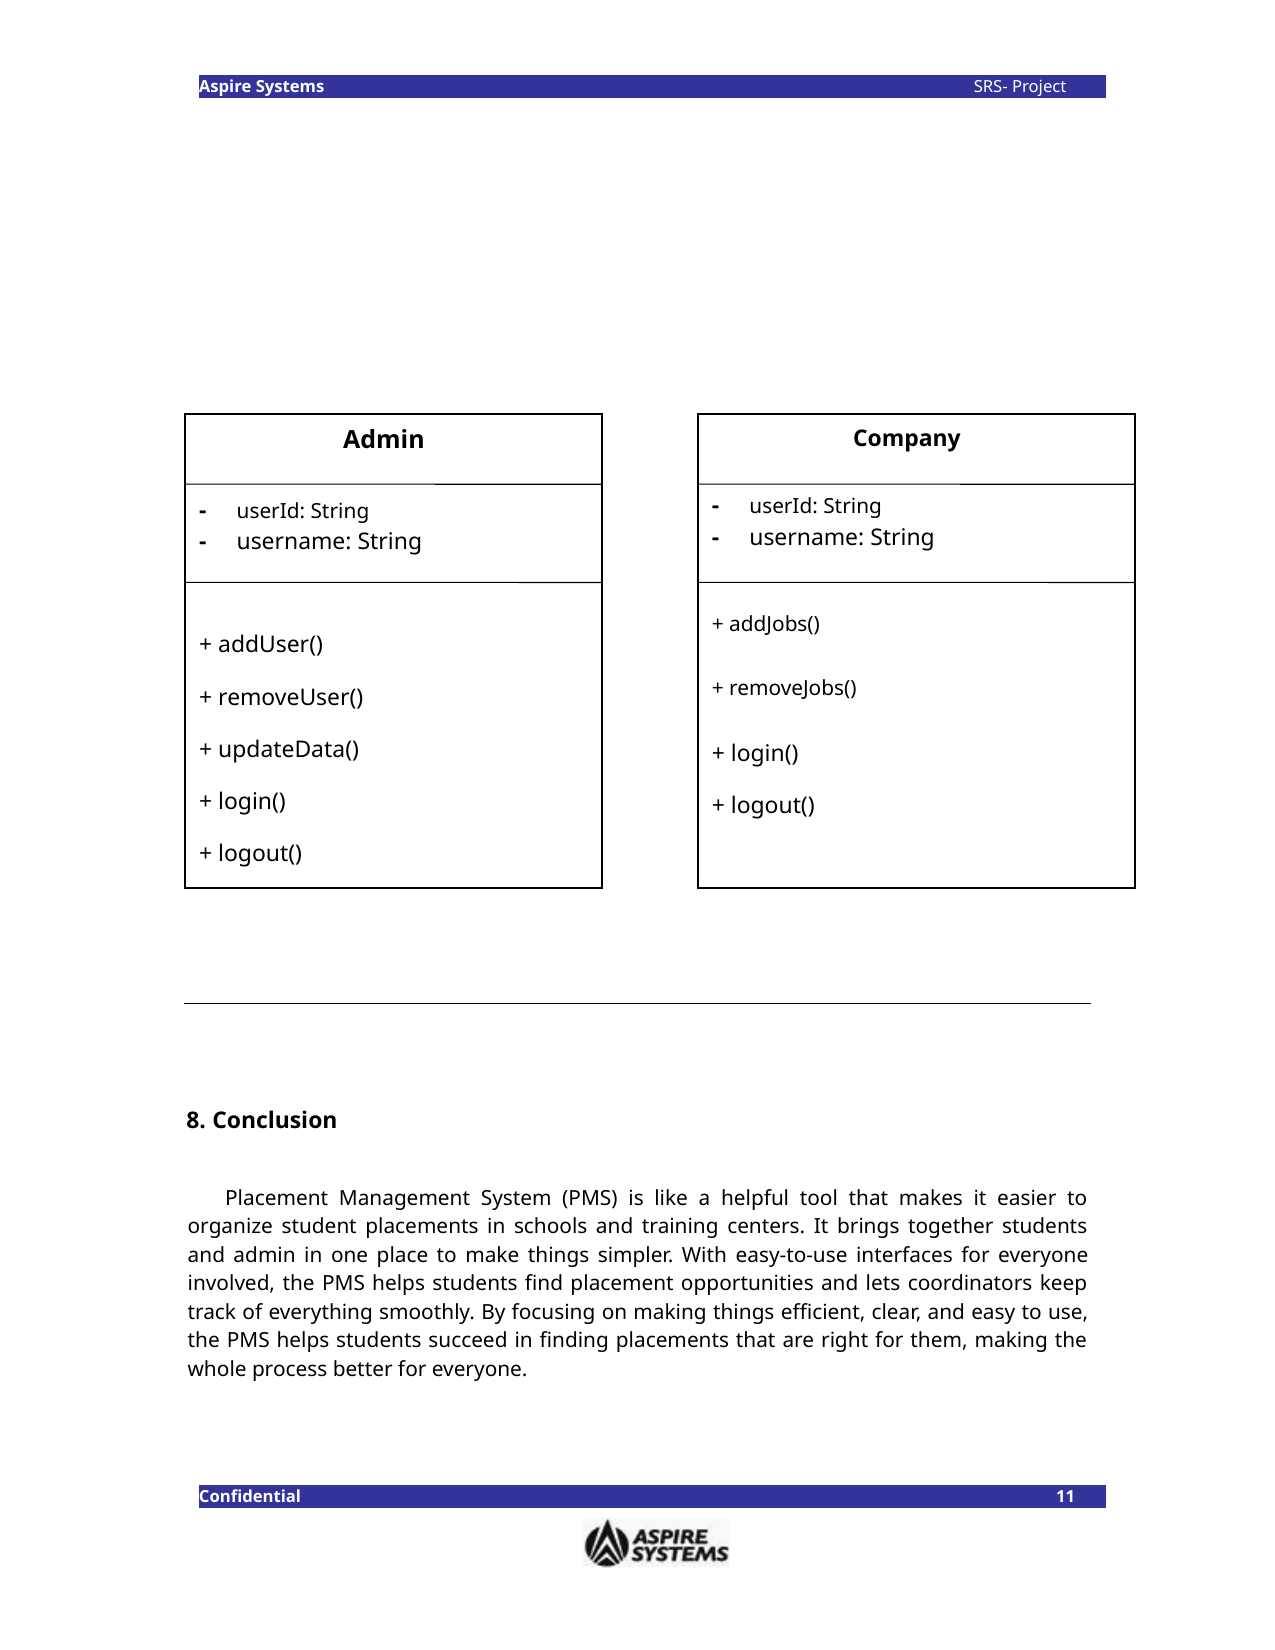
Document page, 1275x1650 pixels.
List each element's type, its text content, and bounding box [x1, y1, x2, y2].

text Placement Management System (PMS) is like a helpful tool that makes it easier to organize student placements in schools and training centers. It brings together students and admin in one place to make things simpler. With easy-to-use interfaces for everyone involved, the PMS helps students find placement opportunities and lets coordinators keep track of everything smoothly. By focusing on making things efficient, clear, and easy to use, the PMS helps students succeed in finding placements that are right for them, making the whole process better for everyone. [187, 1183, 1089, 1382]
subtitle 8. Conclusion [186, 1104, 1088, 1136]
picture [582, 1517, 730, 1569]
